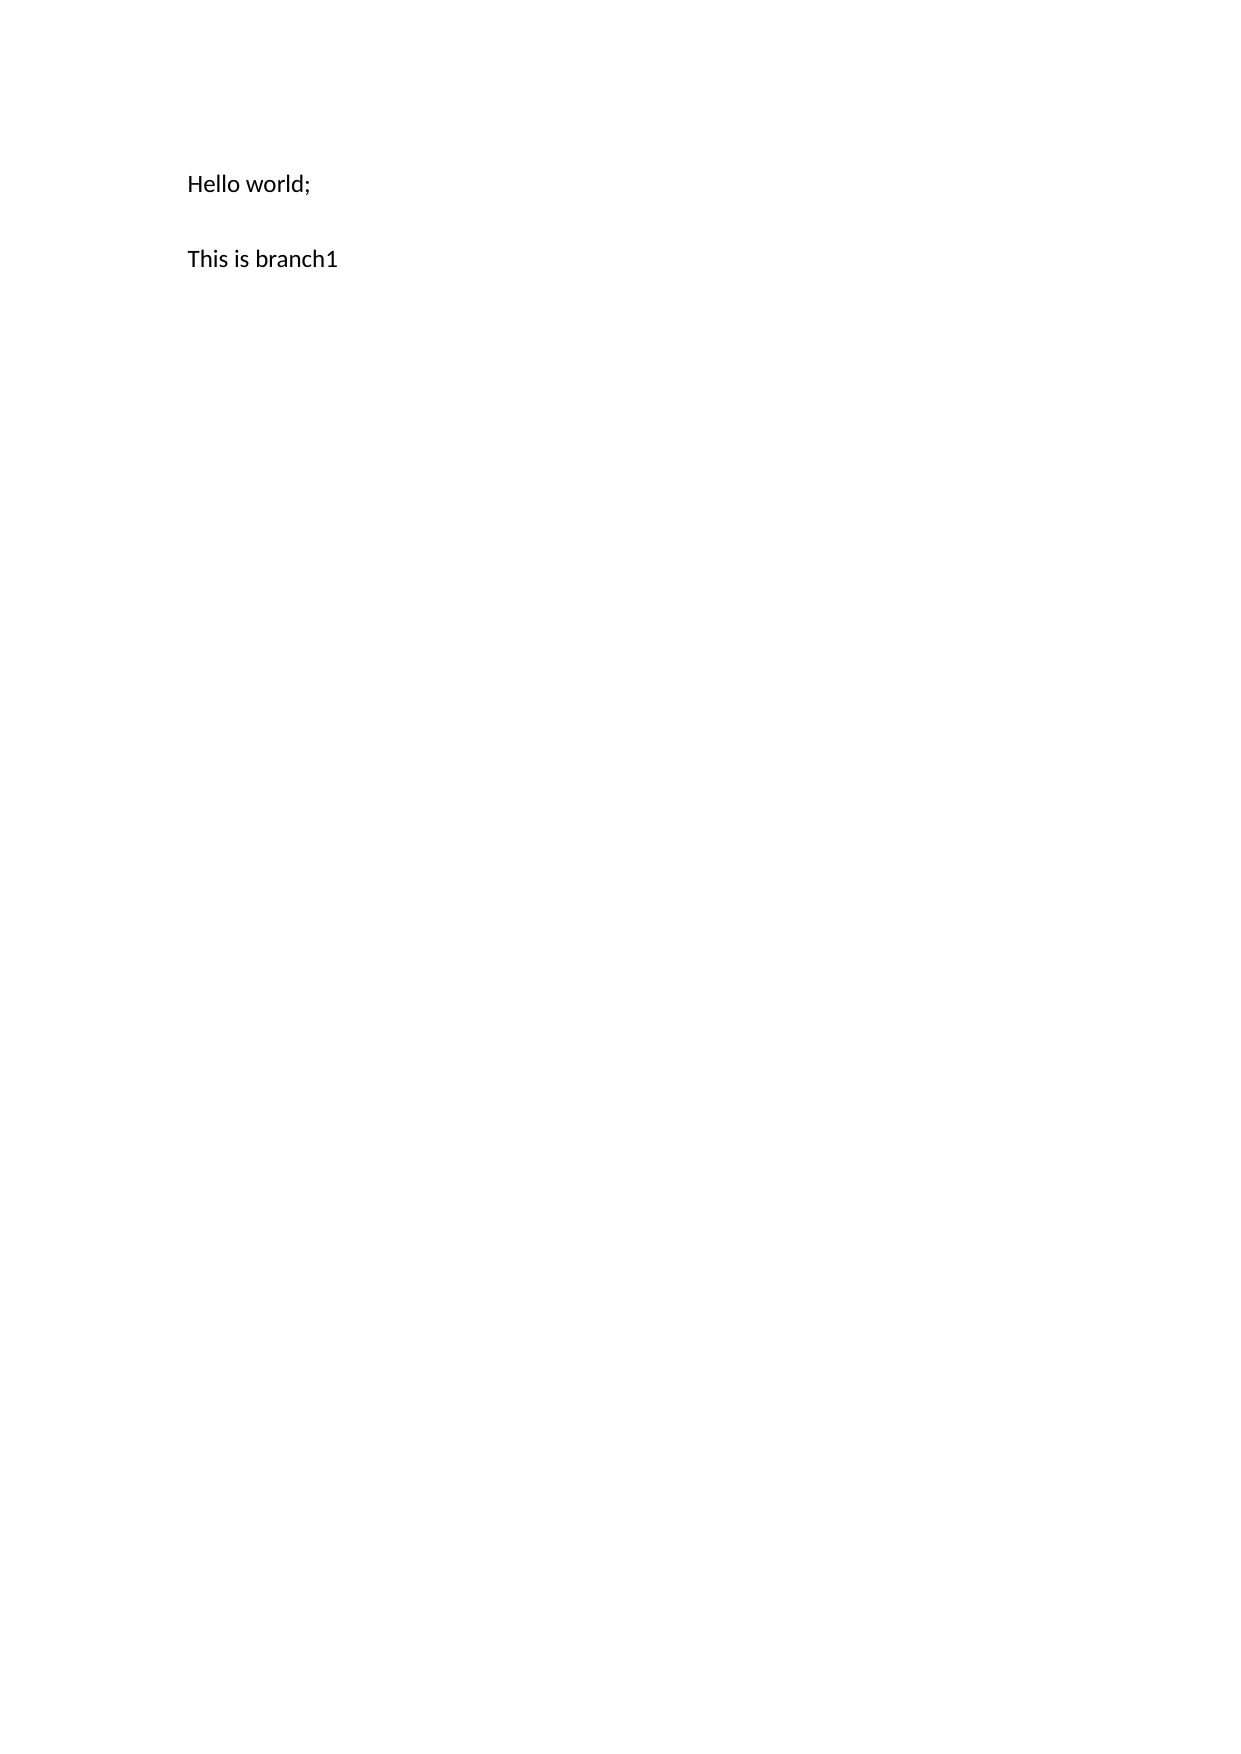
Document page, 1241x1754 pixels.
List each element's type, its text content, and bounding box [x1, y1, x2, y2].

text Hello world; [187, 164, 1053, 202]
text This is branch1 [187, 239, 1053, 277]
